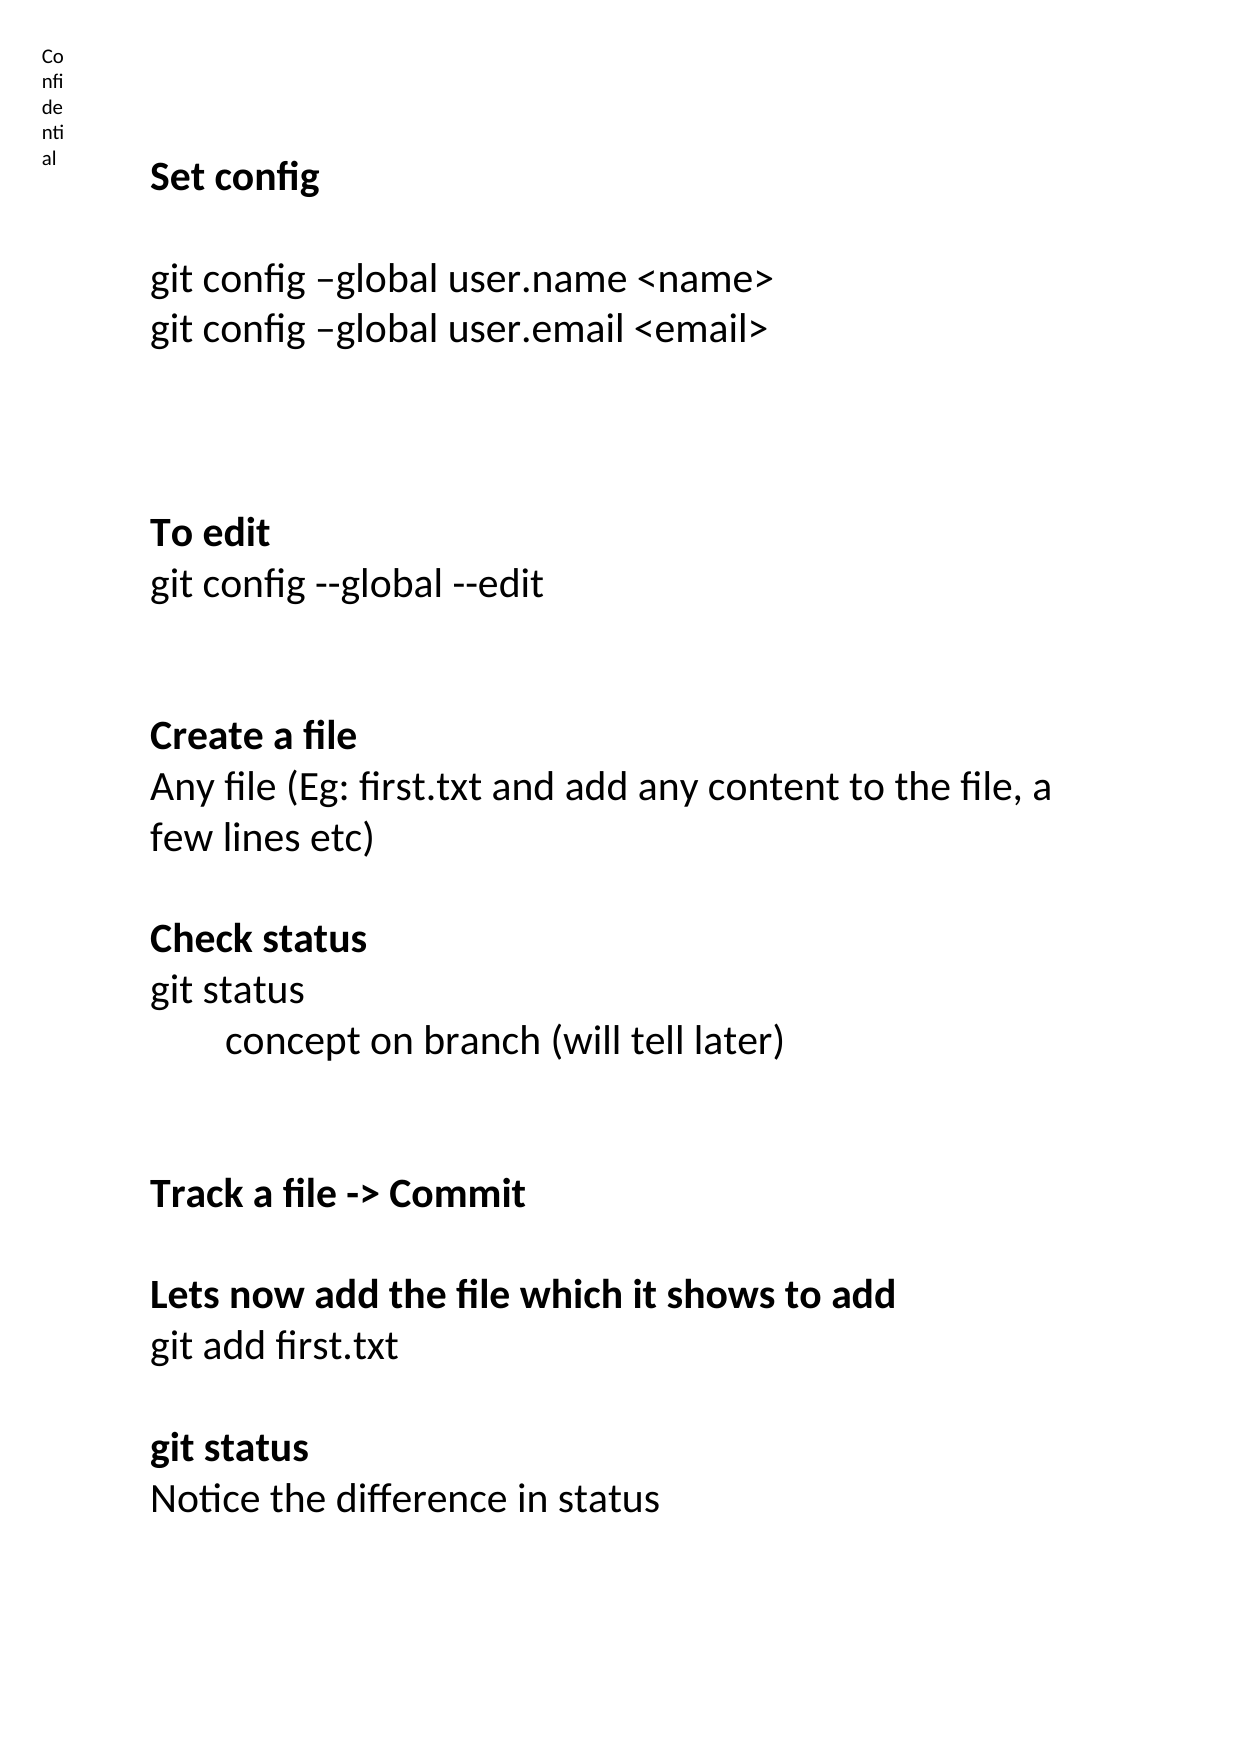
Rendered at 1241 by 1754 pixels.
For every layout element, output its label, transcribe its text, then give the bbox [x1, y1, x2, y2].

text Notice the difference in status [150, 1472, 1090, 1522]
text git status [150, 963, 1090, 1014]
text git add first.txt [150, 1319, 1090, 1370]
text Lets now add the file which it shows to add [150, 1268, 1090, 1319]
text git status [150, 1421, 1090, 1472]
text Set config [150, 150, 1090, 201]
text git config –global user.name <name> [150, 252, 1090, 302]
text Any file (Eg: first.txt and add any content to the file, a few lines etc) [150, 760, 1090, 862]
text git config --global --edit [150, 557, 1090, 607]
text Check status [150, 912, 1090, 963]
text git config –global user.email <email> [150, 302, 1090, 353]
text Create a file [150, 709, 1090, 760]
text Track a file -> Commit [150, 1167, 1090, 1217]
text To edit [150, 506, 1090, 557]
text concept on branch (will tell later) [150, 1014, 1090, 1065]
